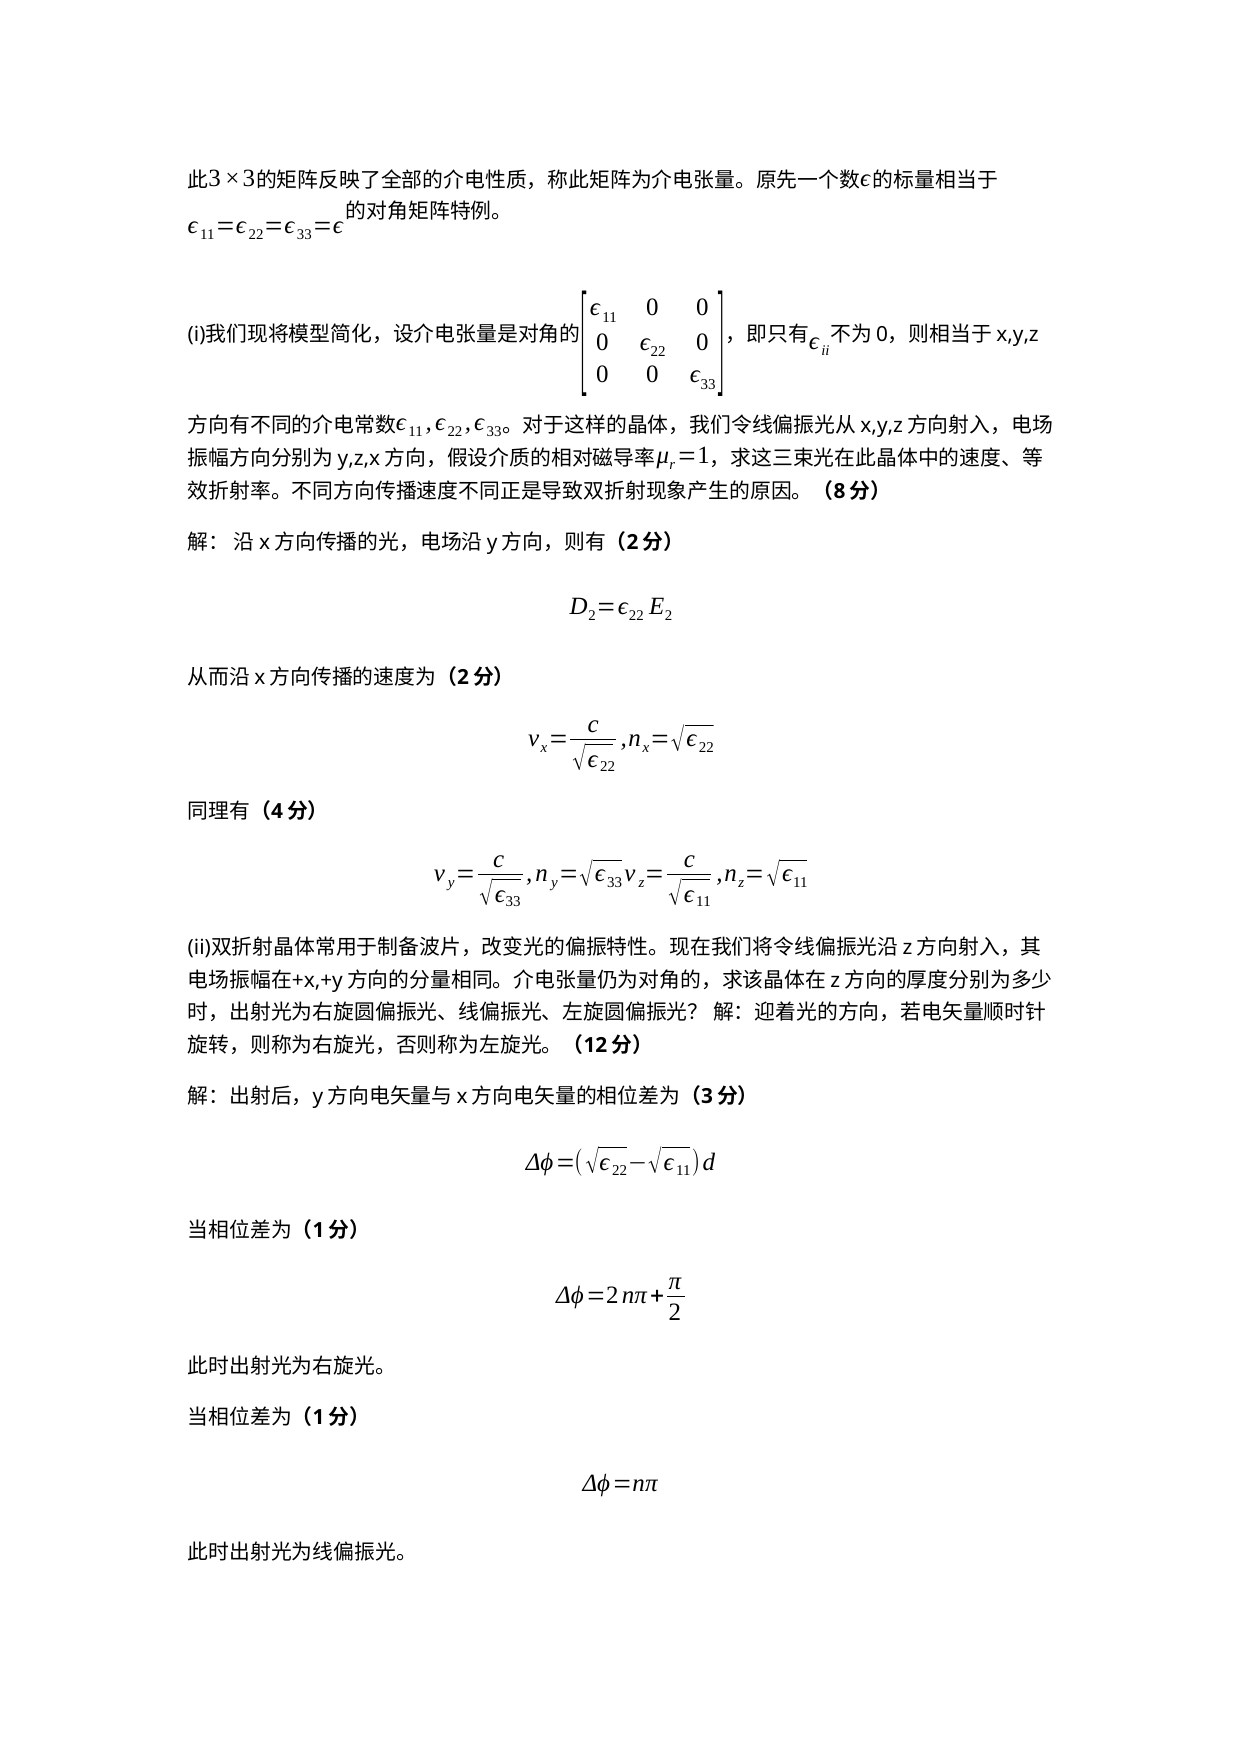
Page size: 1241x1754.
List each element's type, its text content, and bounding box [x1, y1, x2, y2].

text 解： 沿x方向传播的光，电场沿y方向，则有（2分） [187, 524, 1053, 557]
text 此的矩阵反映了全部的介电性质，称此矩阵为介电张量。原先一个数的标量相当于的对角矩阵特例。 [187, 162, 1053, 259]
text 此时出射光为右旋光。 [187, 1348, 1053, 1381]
text (i)我们现将模型简化，设介电张量是对角的，即只有不为0，则相当于x,y,z方向有不同的介电常数。对于这样的晶体，我们令线偏振光从x,y,z方向射入，电场振幅方向分别为y,z,x方向，假设介质的相对磁导率，求这三束光在此晶体中的速度、等效折射率。不同方向传播速度不同正是导致双折射现象产生的原因。（8分） [187, 278, 1053, 506]
text 此时出射光为线偏振光。 [187, 1534, 1053, 1567]
text 同理有（4分） [187, 794, 1053, 827]
text 当相位差为（1分） [187, 1213, 1053, 1246]
text 当相位差为（1分） [187, 1399, 1053, 1432]
text 解：出射后，y方向电矢量与x方向电矢量的相位差为（3分） [187, 1078, 1053, 1111]
text (ii)双折射晶体常用于制备波片，改变光的偏振特性。现在我们将令线偏振光沿z方向射入，其电场振幅在+x,+y方向的分量相同。介电张量仍为对角的，求该晶体在z方向的厚度分别为多少时，出射光为右旋圆偏振光、线偏振光、左旋圆偏振光？ 解：迎着光的方向，若电矢量顺时针旋转，则称为右旋光，否则称为左旋光。（12分） [187, 929, 1053, 1059]
text 从而沿x方向传播的速度为（2分） [187, 659, 1053, 692]
